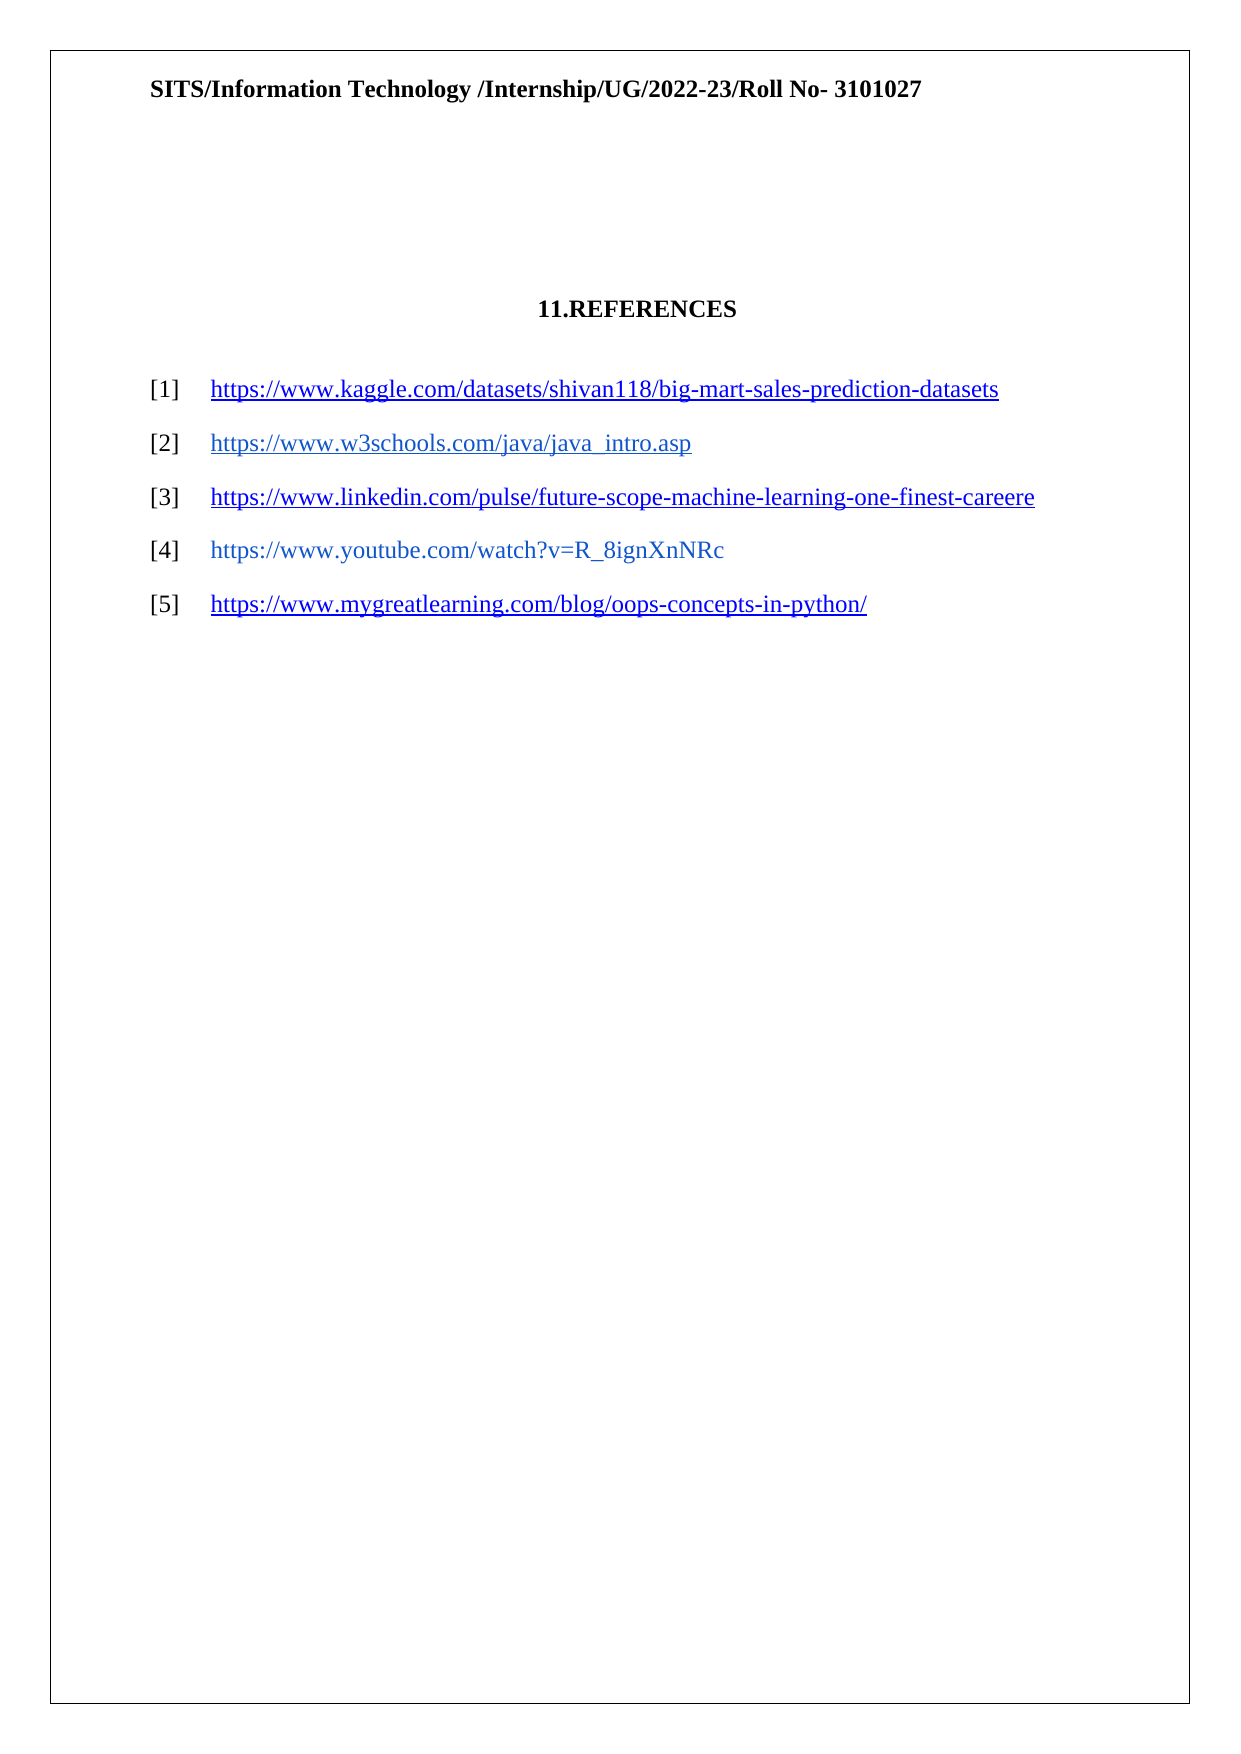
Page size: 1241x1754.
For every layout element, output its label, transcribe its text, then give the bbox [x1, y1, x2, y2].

text [5] https://www.mygreatlearning.com/blog/oops-concepts-in-python/ [150, 589, 1090, 618]
text [4] https://www.youtube.com/watch?v=R_8ignXnNRc [150, 535, 1090, 564]
text [3] https://www.linkedin.com/pulse/future-scope-machine-learning-one-finest-careere [150, 482, 1090, 510]
text [2] https://www.w3schools.com/java/java_intro.asp [150, 428, 1090, 457]
text [1] https://www.kaggle.com/datasets/shivan118/big-mart-sales-prediction-datasets [150, 351, 1090, 403]
text 11.REFERENCES [150, 294, 1090, 322]
